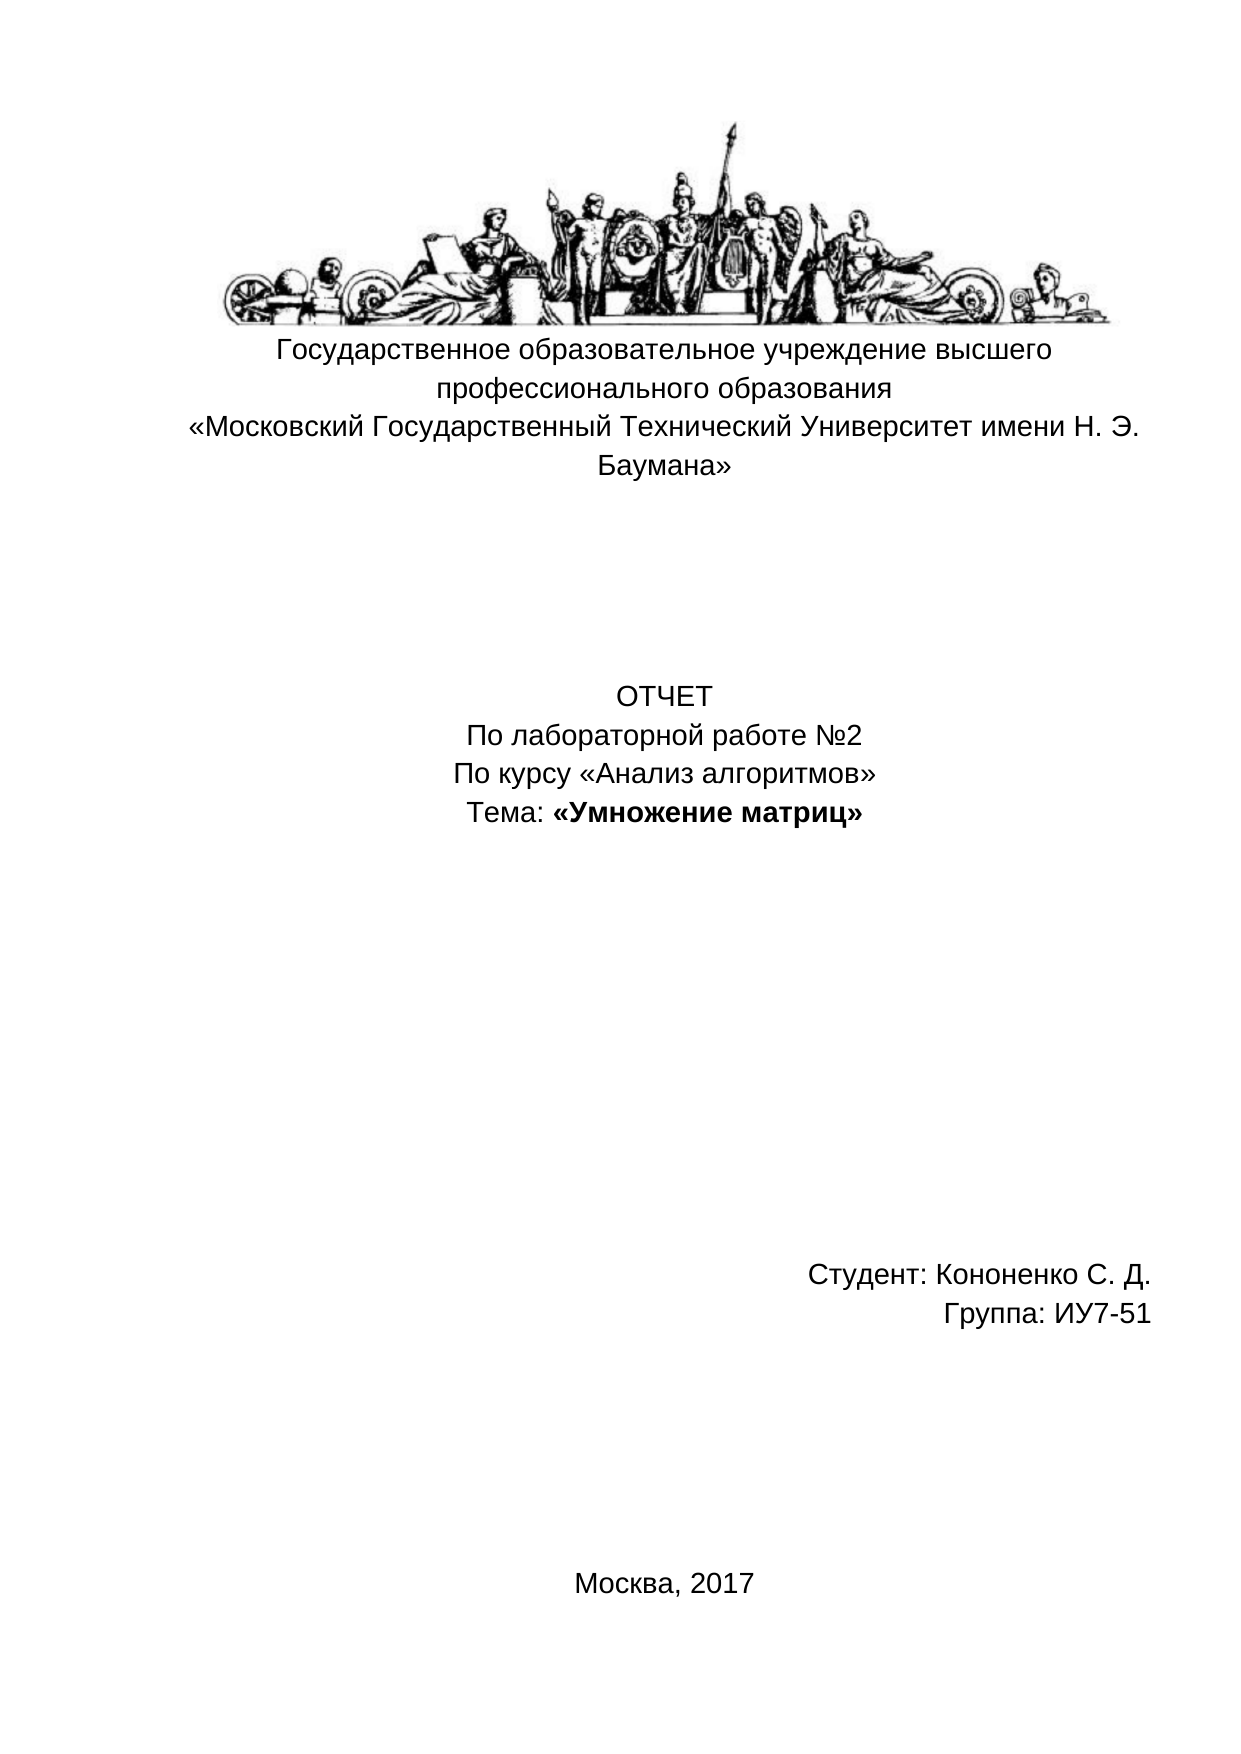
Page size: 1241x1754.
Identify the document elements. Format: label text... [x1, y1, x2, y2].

text Группа: ИУ7-51 [177, 1296, 1152, 1329]
text Тема: «Умножение матриц» [177, 795, 1152, 828]
text Студент: Кононенко С. Д. [177, 1257, 1152, 1291]
picture [194, 118, 1135, 329]
text Государственное образовательное учреждение высшего профессионального образования [177, 332, 1152, 404]
text ОТЧЕТ [177, 679, 1152, 713]
text «Московский Государственный Технический Университет имени Н. Э. Баумана» [177, 409, 1152, 482]
text По лабораторной работе №2 [177, 718, 1152, 751]
text Москва, 2017 [177, 1566, 1152, 1599]
text По курсу «Анализ алгоритмов» [177, 756, 1152, 790]
